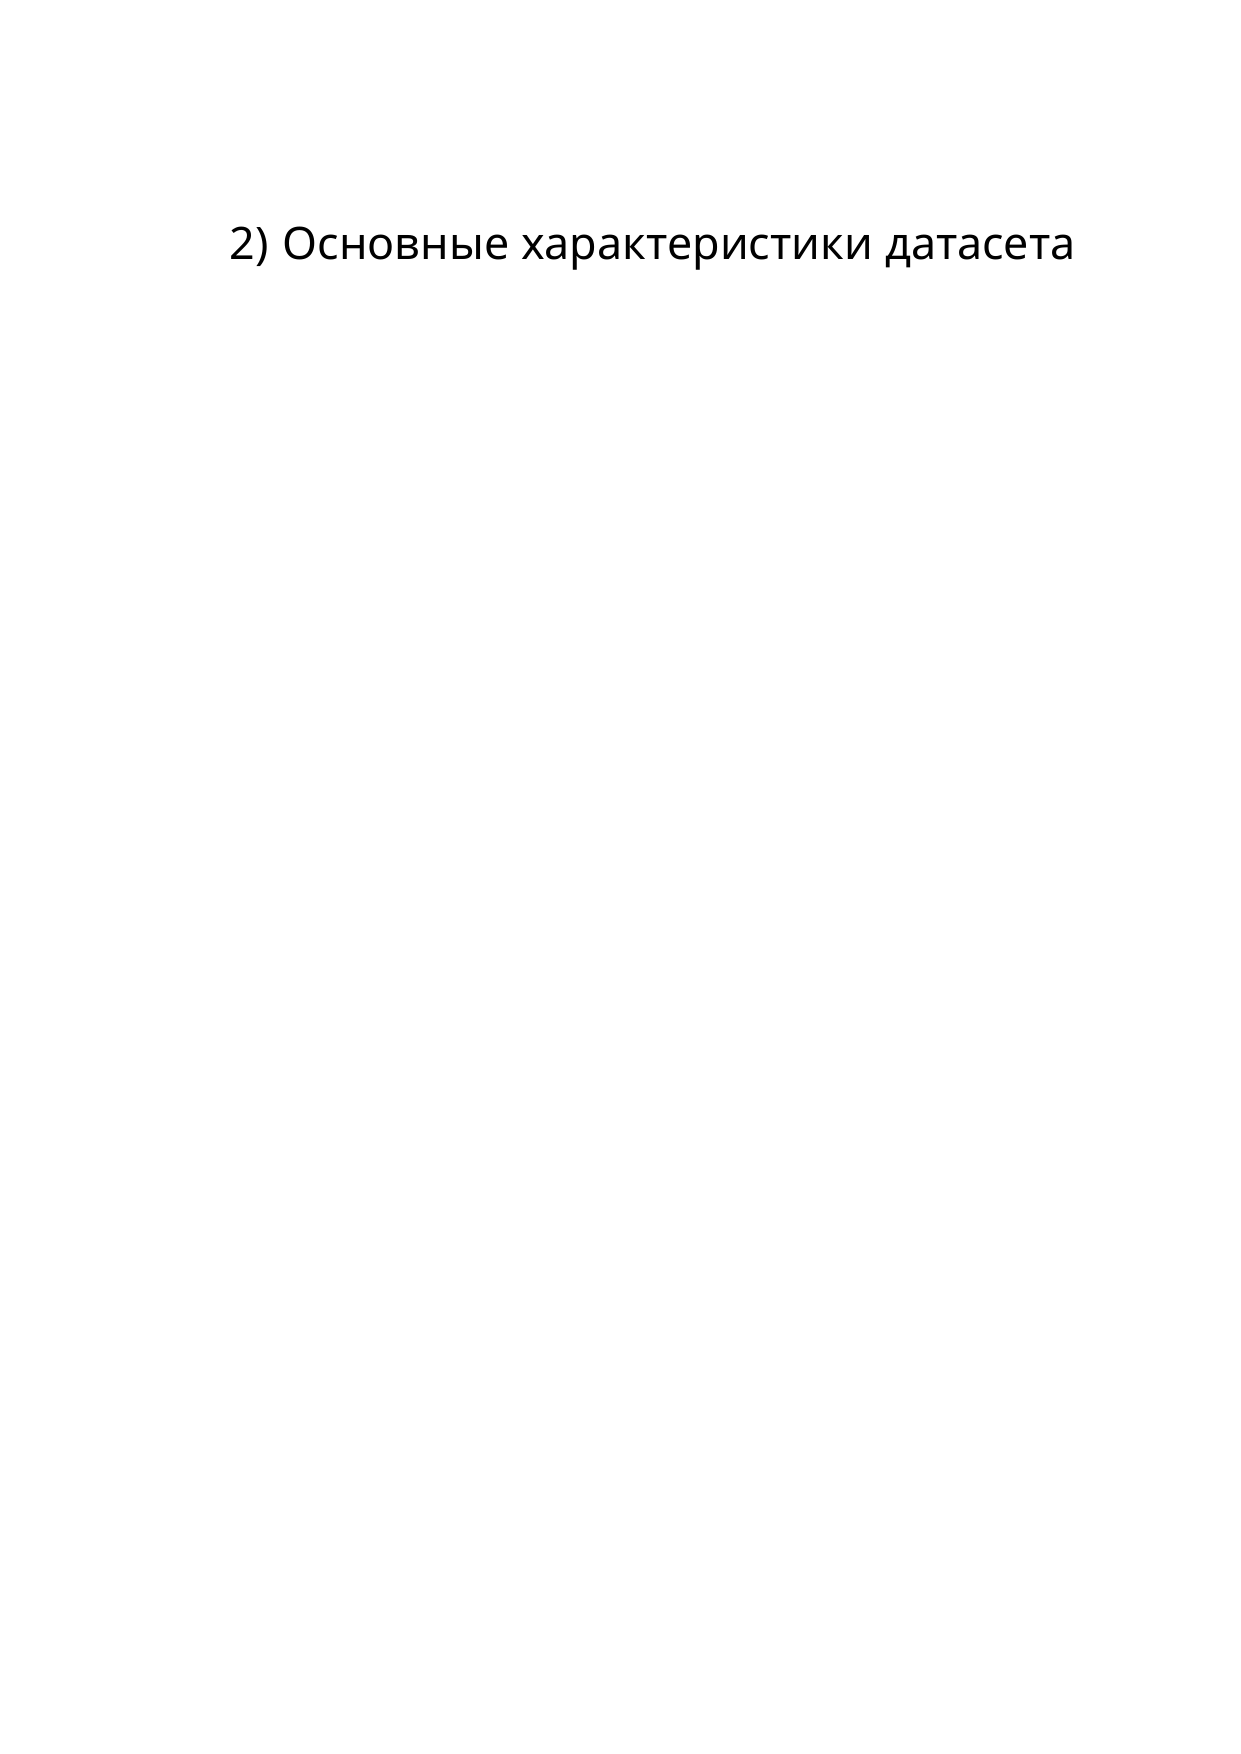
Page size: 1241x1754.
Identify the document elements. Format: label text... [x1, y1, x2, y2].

subtitle Основные характеристики датасета [229, 212, 1140, 273]
